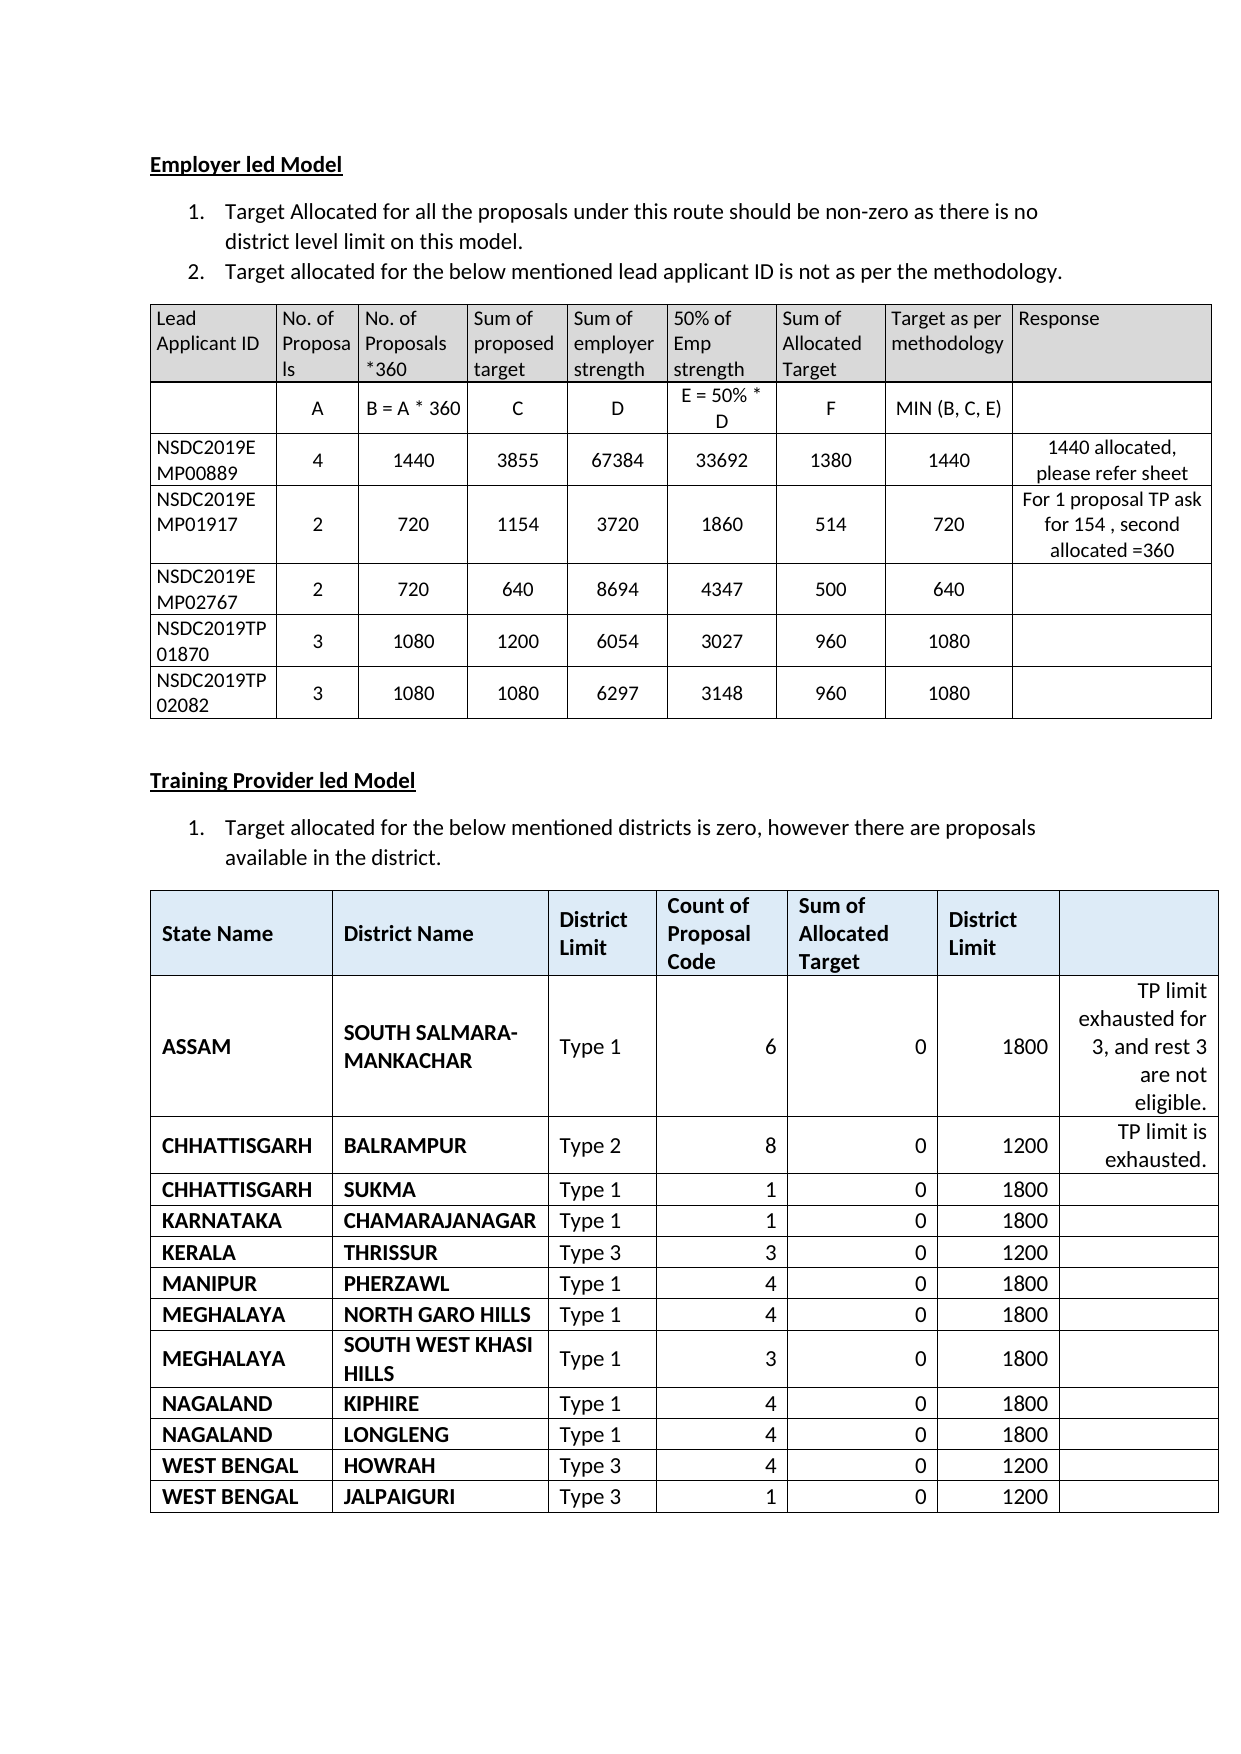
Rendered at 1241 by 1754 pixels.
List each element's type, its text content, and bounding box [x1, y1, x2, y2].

table_cell 1800 [938, 1268, 1059, 1298]
table_cell 0 [788, 1331, 937, 1387]
table_cell 1800 [938, 1174, 1059, 1204]
table_cell NAGALAND [151, 1388, 332, 1418]
text Employer led Model [150, 150, 1090, 178]
table_cell 33692 [668, 434, 776, 485]
table_cell Type 3 [549, 1450, 656, 1480]
table_cell SOUTH WEST KHASI HILLS [333, 1331, 548, 1387]
table_cell [1013, 383, 1211, 433]
table_cell 0 [788, 1117, 937, 1173]
table_header Count of Proposal Code [657, 891, 787, 975]
table_cell 640 [468, 564, 567, 614]
table_cell [1060, 1331, 1218, 1387]
table_cell 1080 [468, 667, 567, 718]
table_cell SOUTH SALMARA-MANKACHAR [333, 976, 548, 1116]
table_cell MEGHALAYA [151, 1299, 332, 1329]
table_cell 3027 [668, 615, 776, 666]
table_cell [1060, 1450, 1218, 1480]
table_header District Name [333, 891, 548, 975]
table_cell 4 [657, 1450, 787, 1480]
table_cell CHHATTISGARH [151, 1174, 332, 1204]
table_cell [1060, 1388, 1218, 1418]
table_cell F [777, 383, 885, 433]
list Target Allocated for all the proposals under this route should be non-zero as there is no district level limit on this model. [187, 197, 1090, 255]
table_cell 4 [657, 1268, 787, 1298]
table_cell MIN (B, C, E) [886, 383, 1012, 433]
table_cell JALPAIGURI [333, 1481, 548, 1512]
table_cell 0 [788, 1237, 937, 1267]
table_cell [1060, 1481, 1218, 1512]
table_cell 0 [788, 1268, 937, 1298]
table_cell 1440 [359, 434, 467, 485]
table_cell 4 [657, 1299, 787, 1329]
table_header District Limit [938, 891, 1059, 975]
table_cell 0 [788, 976, 937, 1116]
table_cell WEST BENGAL [151, 1450, 332, 1480]
table_cell Type 1 [549, 1388, 656, 1418]
table_cell 8694 [568, 564, 667, 614]
table_cell 720 [359, 486, 467, 562]
table_cell Type 3 [549, 1481, 656, 1512]
table_cell Type 1 [549, 1331, 656, 1387]
table_cell 6297 [568, 667, 667, 718]
table_cell [151, 383, 276, 433]
table_header [1060, 891, 1218, 975]
table_cell For 1 proposal TP ask for 154 , second allocated =360 [1013, 486, 1211, 562]
table_cell KIPHIRE [333, 1388, 548, 1418]
table_cell B = A * 360 [359, 383, 467, 433]
table_header No. of Proposals *360 [359, 305, 467, 381]
table_cell NSDC2019TP02082 [151, 667, 276, 718]
table_cell NAGALAND [151, 1419, 332, 1449]
table_cell THRISSUR [333, 1237, 548, 1267]
table_header Sum of proposed target [468, 305, 567, 381]
table_cell 4347 [668, 564, 776, 614]
table_cell Type 1 [549, 1268, 656, 1298]
table_header Sum of Allocated Target [777, 305, 885, 381]
table_cell 0 [788, 1388, 937, 1418]
table_cell [1060, 1237, 1218, 1267]
table_cell 6 [657, 976, 787, 1116]
table_cell [1013, 667, 1211, 718]
table_cell 1800 [938, 1331, 1059, 1387]
table_header Response [1013, 305, 1211, 381]
table_cell Type 2 [549, 1117, 656, 1173]
table_cell 1200 [938, 1481, 1059, 1512]
table_cell 720 [359, 564, 467, 614]
table_cell NORTH GARO HILLS [333, 1299, 548, 1329]
table_header District Limit [549, 891, 656, 975]
table_cell 1 [657, 1206, 787, 1236]
table_cell 0 [788, 1419, 937, 1449]
table_cell [1060, 1174, 1218, 1204]
table_cell 2 [277, 486, 358, 562]
table_cell 500 [777, 564, 885, 614]
table_cell [1013, 564, 1211, 614]
table_cell Type 1 [549, 1419, 656, 1449]
table_cell 0 [788, 1206, 937, 1236]
table_cell 1800 [938, 1206, 1059, 1236]
table_cell A [277, 383, 358, 433]
table_cell PHERZAWL [333, 1268, 548, 1298]
table_cell [1060, 1268, 1218, 1298]
table_cell TP limit is exhausted. [1060, 1117, 1218, 1173]
table_cell 2 [277, 564, 358, 614]
table_cell 1200 [938, 1237, 1059, 1267]
table_cell SUKMA [333, 1174, 548, 1204]
table_cell TP limit exhausted for 3, and rest 3 are not eligible. [1060, 976, 1218, 1116]
table_cell 1080 [886, 667, 1012, 718]
table_cell 0 [788, 1450, 937, 1480]
table_cell BALRAMPUR [333, 1117, 548, 1173]
table_cell 1800 [938, 1388, 1059, 1418]
list Target allocated for the below mentioned districts is zero, however there are proposals available in the district. [187, 813, 1090, 871]
table_cell 0 [788, 1299, 937, 1329]
table_cell 1080 [359, 615, 467, 666]
table_header Sum of employer strength [568, 305, 667, 381]
table_cell NSDC2019EMP00889 [151, 434, 276, 485]
table_cell [1060, 1419, 1218, 1449]
table_cell 1440 allocated, please refer sheet [1013, 434, 1211, 485]
table_header Lead Applicant ID [151, 305, 276, 381]
table_cell 640 [886, 564, 1012, 614]
table_cell NSDC2019EMP02767 [151, 564, 276, 614]
table_cell 4 [657, 1388, 787, 1418]
table_cell 3 [657, 1331, 787, 1387]
table_cell 1080 [886, 615, 1012, 666]
table_cell Type 1 [549, 1299, 656, 1329]
table_cell CHAMARAJANAGAR [333, 1206, 548, 1236]
table_header No. of Proposals [277, 305, 358, 381]
table_cell 0 [788, 1481, 937, 1512]
table_cell 960 [777, 667, 885, 718]
table_cell 0 [788, 1174, 937, 1204]
table_cell 3 [657, 1237, 787, 1267]
table_cell [1060, 1206, 1218, 1236]
table_cell 1380 [777, 434, 885, 485]
table_cell 1080 [359, 667, 467, 718]
table_cell 960 [777, 615, 885, 666]
text Training Provider led Model [150, 766, 1090, 794]
table_cell ASSAM [151, 976, 332, 1116]
table_header State Name [151, 891, 332, 975]
table_cell 67384 [568, 434, 667, 485]
table_cell CHHATTISGARH [151, 1117, 332, 1173]
table_cell LONGLENG [333, 1419, 548, 1449]
table_cell 1800 [938, 1299, 1059, 1329]
table_cell 1 [657, 1481, 787, 1512]
table_cell MEGHALAYA [151, 1331, 332, 1387]
table_cell 1154 [468, 486, 567, 562]
table_cell 1800 [938, 976, 1059, 1116]
table_cell 1860 [668, 486, 776, 562]
table_cell Type 1 [549, 976, 656, 1116]
table_header 50% of Emp strength [668, 305, 776, 381]
table_cell 3 [277, 667, 358, 718]
table_cell Type 1 [549, 1174, 656, 1204]
table_cell [1060, 1299, 1218, 1329]
table_cell KARNATAKA [151, 1206, 332, 1236]
table_cell 1 [657, 1174, 787, 1204]
table_cell 3148 [668, 667, 776, 718]
list Target allocated for the below mentioned lead applicant ID is not as per the methodology. [187, 257, 1090, 285]
table_cell 1200 [468, 615, 567, 666]
table_cell MANIPUR [151, 1268, 332, 1298]
table_cell 1200 [938, 1450, 1059, 1480]
table_cell 514 [777, 486, 885, 562]
table_cell E = 50% * D [668, 383, 776, 433]
table_cell 1200 [938, 1117, 1059, 1173]
table_cell [1013, 615, 1211, 666]
table_cell C [468, 383, 567, 433]
table_cell NSDC2019TP01870 [151, 615, 276, 666]
table_cell WEST BENGAL [151, 1481, 332, 1512]
table_cell 720 [886, 486, 1012, 562]
table_cell 3855 [468, 434, 567, 485]
table_cell 8 [657, 1117, 787, 1173]
table_cell 3 [277, 615, 358, 666]
table_header Target as per methodology [886, 305, 1012, 381]
table_cell 1440 [886, 434, 1012, 485]
table_cell KERALA [151, 1237, 332, 1267]
table_cell 4 [657, 1419, 787, 1449]
table_cell D [568, 383, 667, 433]
table_cell NSDC2019EMP01917 [151, 486, 276, 562]
table_cell HOWRAH [333, 1450, 548, 1480]
table_cell 3720 [568, 486, 667, 562]
table_cell 1800 [938, 1419, 1059, 1449]
table_cell Type 1 [549, 1206, 656, 1236]
table_cell 4 [277, 434, 358, 485]
table_cell 6054 [568, 615, 667, 666]
table_header Sum of Allocated Target [788, 891, 937, 975]
table_cell Type 3 [549, 1237, 656, 1267]
